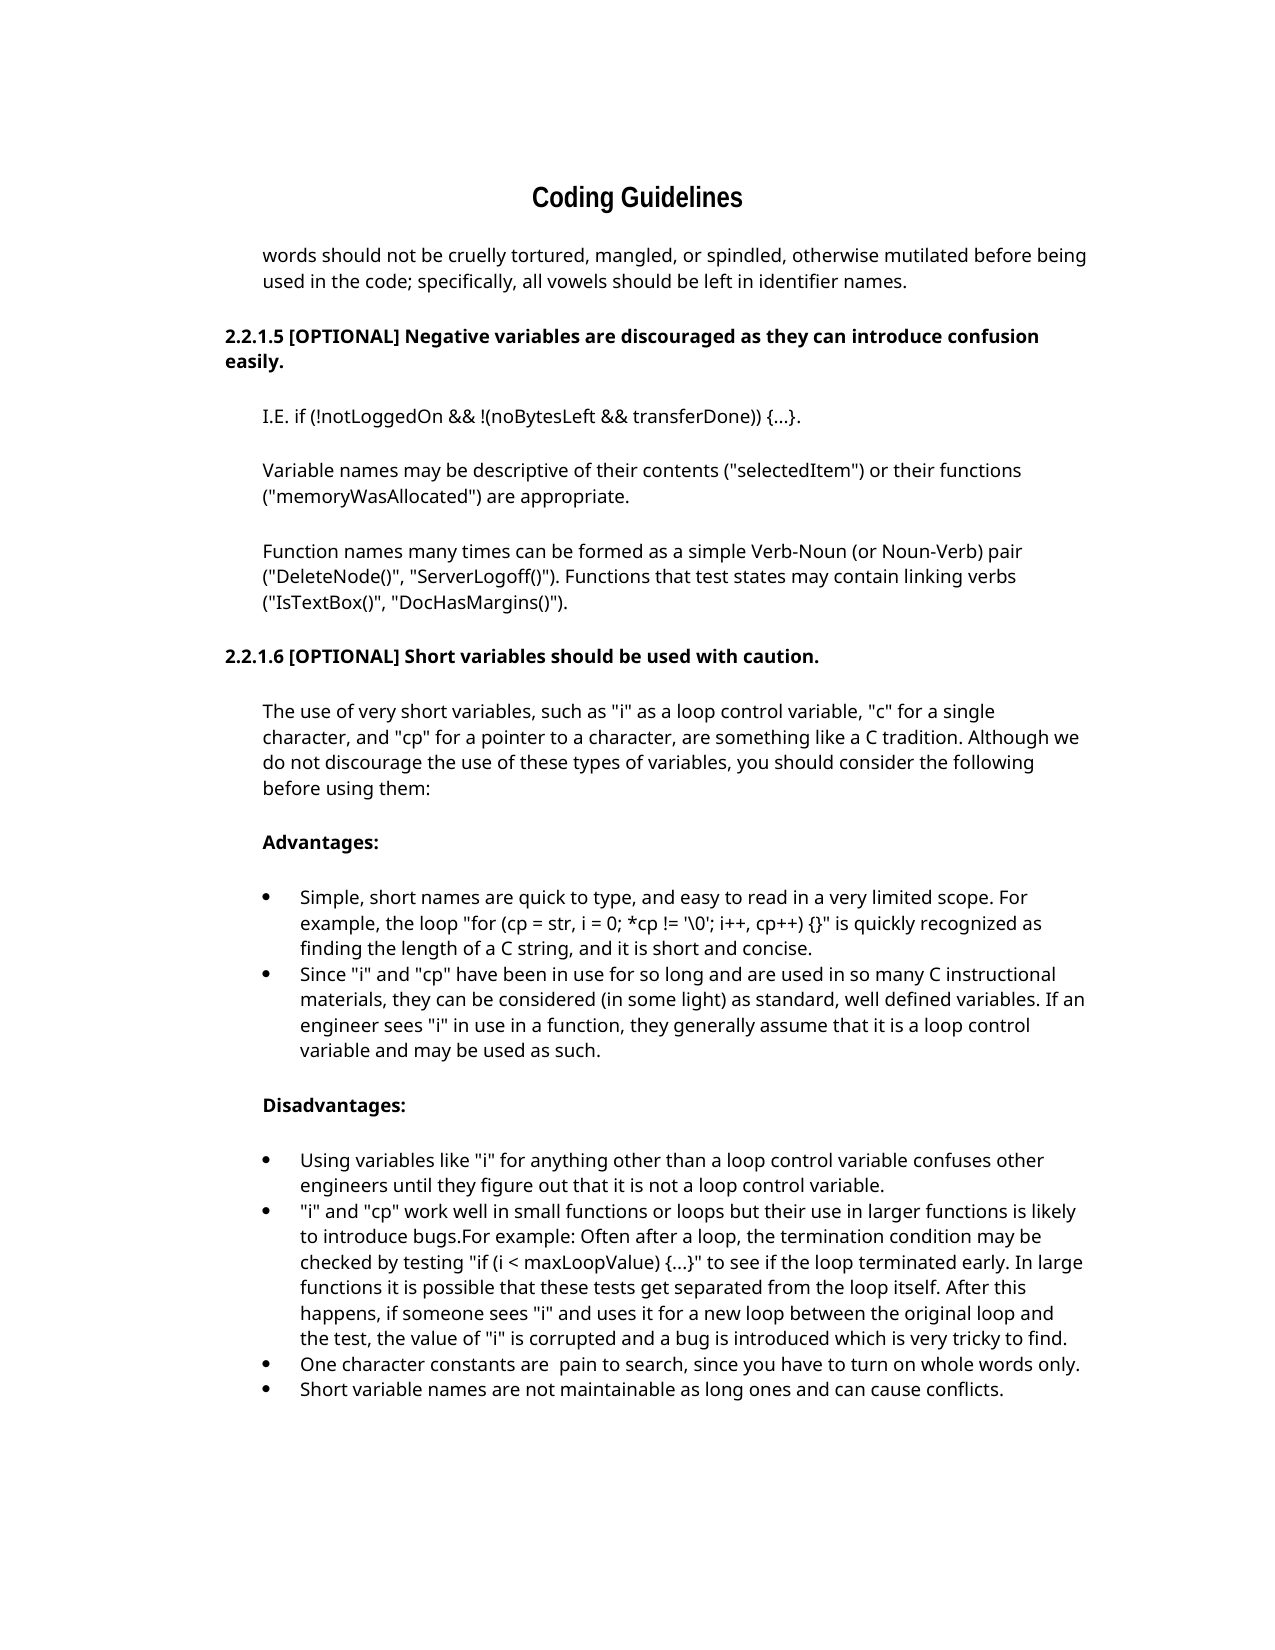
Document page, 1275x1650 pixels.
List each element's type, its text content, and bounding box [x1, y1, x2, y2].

text 2.2.1.5 [OPTIONAL] Negative variables are discouraged as they can introduce confusion easily. [225, 323, 1087, 374]
text Variable names may be descriptive of their contents ("selectedItem") or their functions ("memoryWasAllocated") are appropriate. [262, 458, 1087, 509]
list Using variables like "i" for anything other than a loop control variable confuses other engineers until they figure out that it is not a loop control variable. [262, 1147, 1087, 1198]
text I.E. if (!notLoggedOn && !(noBytesLeft && transferDone)) {...}. [262, 403, 1087, 429]
list Since "i" and "cp" have been in use for so long and are used in so many C instructional materials, they can be considered (in some light) as standard, well defined variables. If an engineer sees "i" in use in a function, they generally assume that it is a loop control variable and may be used as such. [262, 961, 1087, 1063]
list Simple, short names are quick to type, and easy to read in a very limited scope. For example, the loop "for (cp = str, i = 0; *cp != '\0'; i++, cp++) {}" is quickly recognized as finding the length of a C string, and it is short and concise. [262, 884, 1087, 961]
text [262, 243, 1087, 294]
list Short variable names are not maintainable as long ones and can cause conflicts. [262, 1377, 1087, 1402]
list "i" and "cp" work well in small functions or loops but their use in larger functions is likely to introduce bugs.For example: Often after a loop, the termination condition may be checked by testing "if (i < maxLoopValue) {...}" to see if the loop terminated early. In large functions it is possible that these tests get separated from the loop itself. After this happens, if someone sees "i" and uses it for a new loop between the original loop and the test, the value of "i" is corrupted and a bug is introduced which is very tricky to find. [262, 1198, 1087, 1351]
subtitle Advantages: [262, 830, 1087, 855]
text 2.2.1.6 [OPTIONAL] Short variables should be used with caution. [225, 644, 1087, 669]
text Function names many times can be formed as a simple Verb-Noun (or Noun-Verb) pair ("DeleteNode()", "ServerLogoff()"). Functions that test states may contain linking verbs ("IsTextBox()", "DocHasMargins()"). [262, 538, 1087, 614]
list One character constants are pain to search, since you have to turn on whole words only. [262, 1351, 1087, 1377]
subtitle Disadvantages: [262, 1092, 1087, 1118]
text The use of very short variables, such as "i" as a loop control variable, "c" for a single character, and "cp" for a pointer to a character, are something like a C tradition. Although we do not discourage the use of these types of variables, you should consider the following before using them: [262, 698, 1087, 801]
